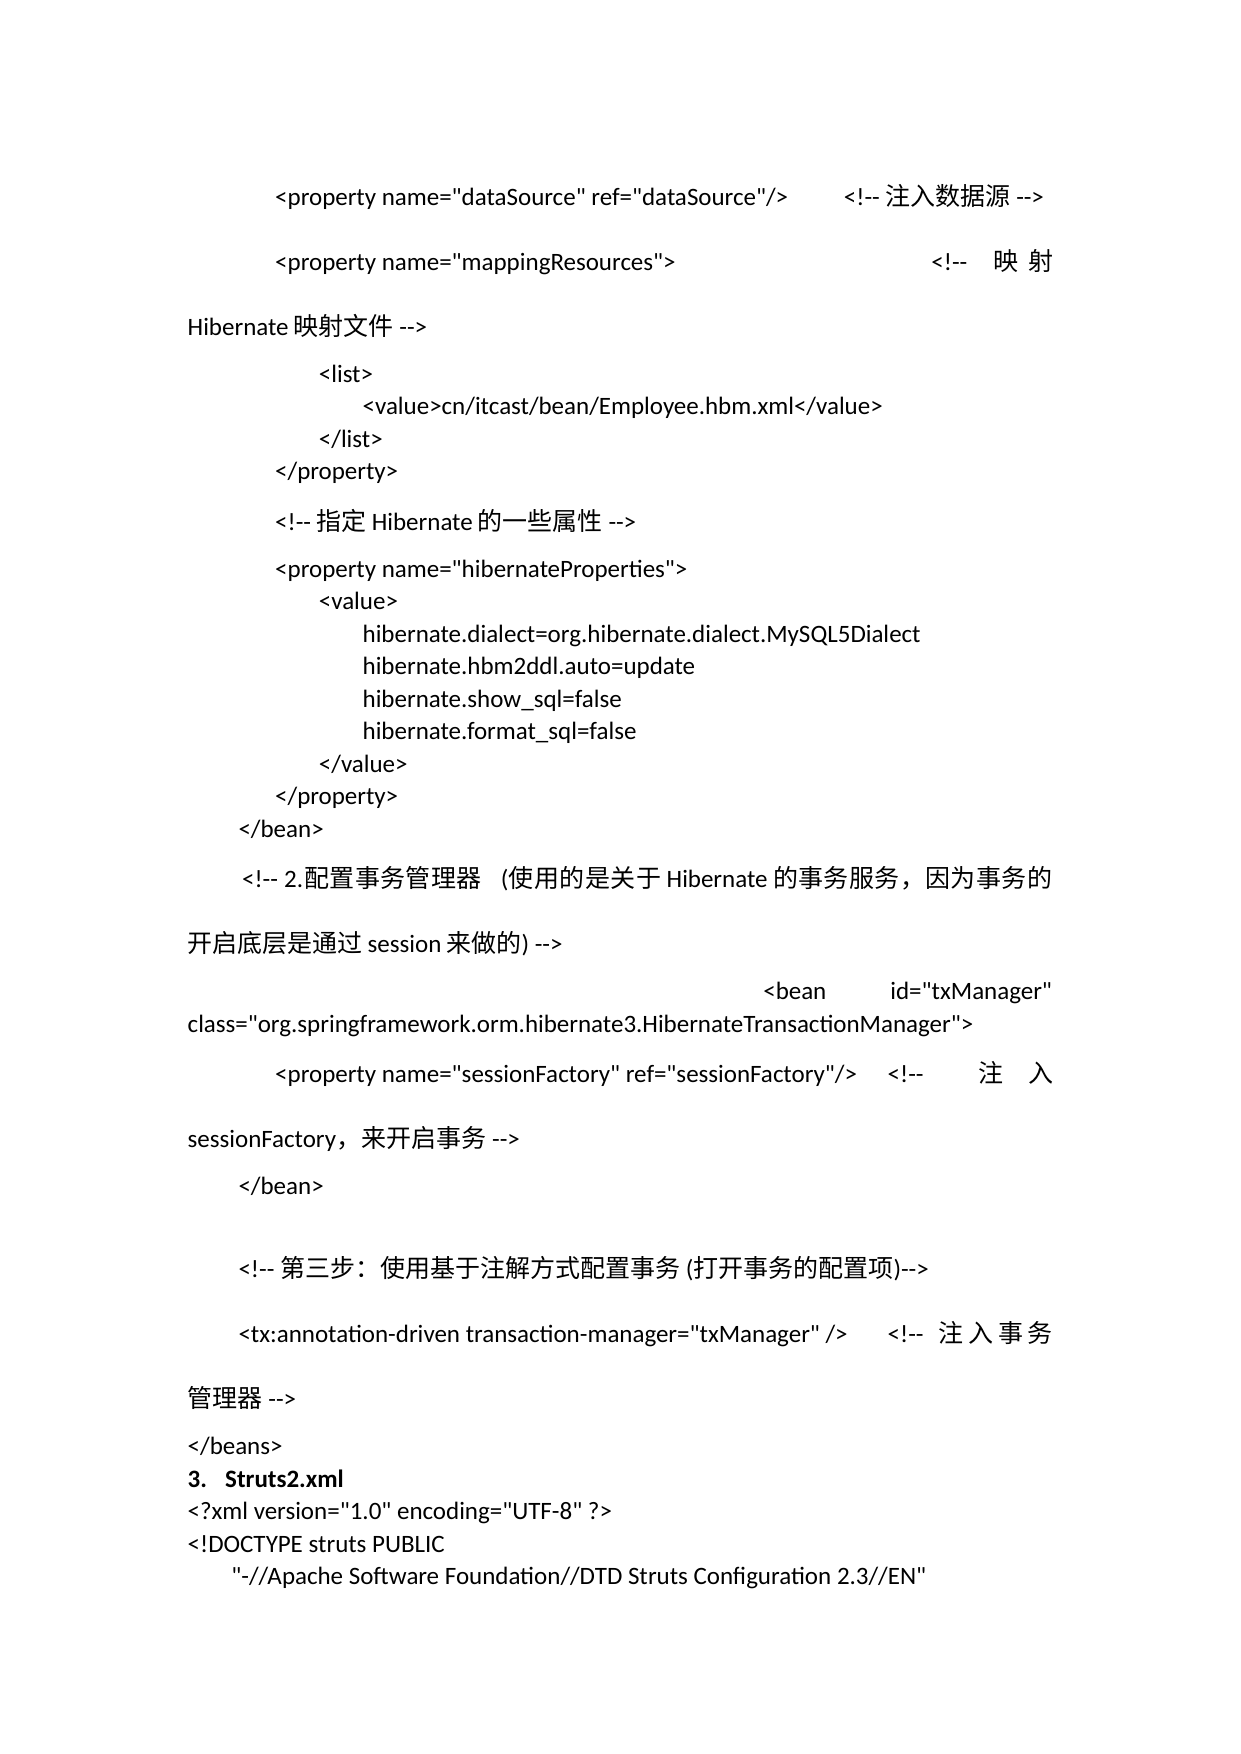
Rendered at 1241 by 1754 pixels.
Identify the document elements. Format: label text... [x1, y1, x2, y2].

text hibernate.show_sql=false [187, 682, 1053, 714]
text <property name="hibernateProperties"> [187, 552, 1053, 584]
text </bean> [187, 1169, 1053, 1202]
text <tx:annotation-driven transaction-manager="txManager" /> <!-- 注入事务管理器 --> [187, 1299, 1053, 1429]
list Struts2.xml [187, 1462, 1053, 1494]
text <!-- 指定Hibernate的一些属性 --> [187, 487, 1053, 552]
text <list> [187, 357, 1053, 389]
text "-//Apache Software Foundation//DTD Struts Configuration 2.3//EN" [187, 1559, 1053, 1592]
text <property name="mappingResources"> <!-- 映射Hibernate映射文件 --> [187, 227, 1053, 357]
text </list> [187, 422, 1053, 454]
text </bean> [187, 812, 1053, 844]
text <value> [187, 584, 1053, 617]
text <!-- 第三步：使用基于注解方式配置事务 (打开事务的配置项)--> [187, 1234, 1053, 1299]
text hibernate.hbm2ddl.auto=update [187, 649, 1053, 682]
text <property name="dataSource" ref="dataSource"/> <!-- 注入数据源 --> [187, 162, 1053, 227]
text hibernate.format_sql=false [187, 714, 1053, 747]
text <!DOCTYPE struts PUBLIC [187, 1527, 1053, 1559]
text <property name="sessionFactory" ref="sessionFactory"/> <!-- 注入sessionFactory，来开启事务 --> [187, 1039, 1053, 1169]
text </value> [187, 747, 1053, 779]
text </property> [187, 454, 1053, 487]
text <bean id="txManager" class="org.springframework.orm.hibernate3.HibernateTransactionManager"> [187, 974, 1053, 1039]
text <value>cn/itcast/bean/Employee.hbm.xml</value> [187, 389, 1053, 422]
text </property> [187, 779, 1053, 812]
text </beans> [187, 1429, 1053, 1462]
text <!-- 2.配置事务管理器 (使用的是关于Hibernate的事务服务，因为事务的开启底层是通过session来做的) --> [187, 844, 1053, 974]
text hibernate.dialect=org.hibernate.dialect.MySQL5Dialect [187, 617, 1053, 649]
text <?xml version="1.0" encoding="UTF-8" ?> [187, 1494, 1053, 1527]
